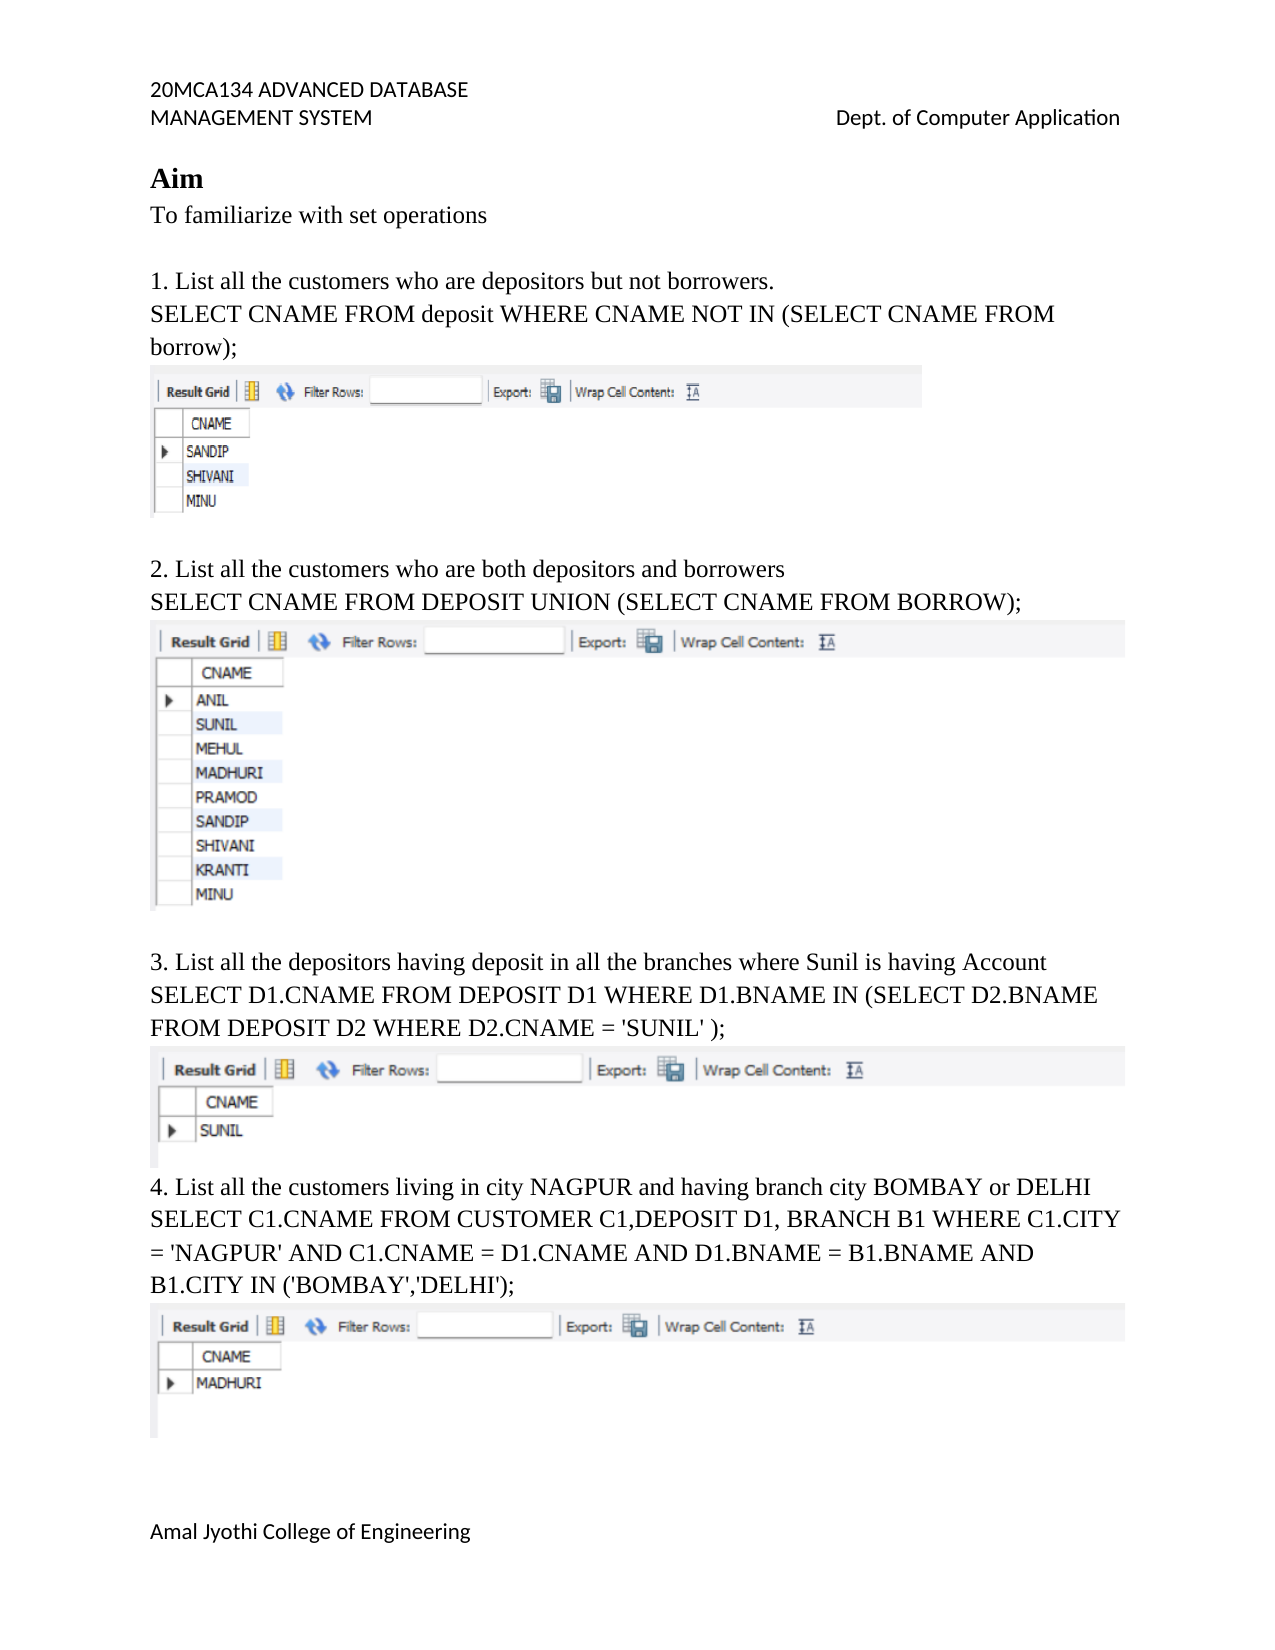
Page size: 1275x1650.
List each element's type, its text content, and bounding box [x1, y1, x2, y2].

text To familiarize with set operations [150, 200, 1125, 228]
picture [150, 620, 1125, 911]
text SELECT D1.CNAME FROM DEPOSIT D1 WHERE D1.BNAME IN (SELECT D2.BNAME FROM DEPOSIT D2 WHERE D2.CNAME = 'SUNIL' ); [150, 980, 1125, 1042]
text 4. List all the customers living in city NAGPUR and having branch city BOMBAY or DELHI [150, 1172, 1125, 1200]
text 3. List all the depositors having deposit in all the branches where Sunil is having Account [150, 947, 1125, 976]
text Aim [150, 161, 1125, 195]
text 1. List all the customers who are depositors but not borrowers. [150, 266, 1125, 294]
text 2. List all the customers who are both depositors and borrowers [150, 554, 1125, 583]
text SELECT C1.CNAME FROM CUSTOMER C1,DEPOSIT D1, BRANCH B1 WHERE C1.CITY = 'NAGPUR' AND C1.CNAME = D1.CNAME AND D1.BNAME = B1.BNAME AND B1.CITY IN ('BOMBAY','DELHI'); [150, 1204, 1125, 1299]
picture [150, 365, 922, 518]
picture [150, 1046, 1125, 1168]
text SELECT CNAME FROM deposit WHERE CNAME NOT IN (SELECT CNAME FROM borrow); [150, 299, 1125, 361]
text SELECT CNAME FROM DEPOSIT UNION (SELECT CNAME FROM BORROW); [150, 587, 1125, 616]
picture [150, 1303, 1125, 1438]
